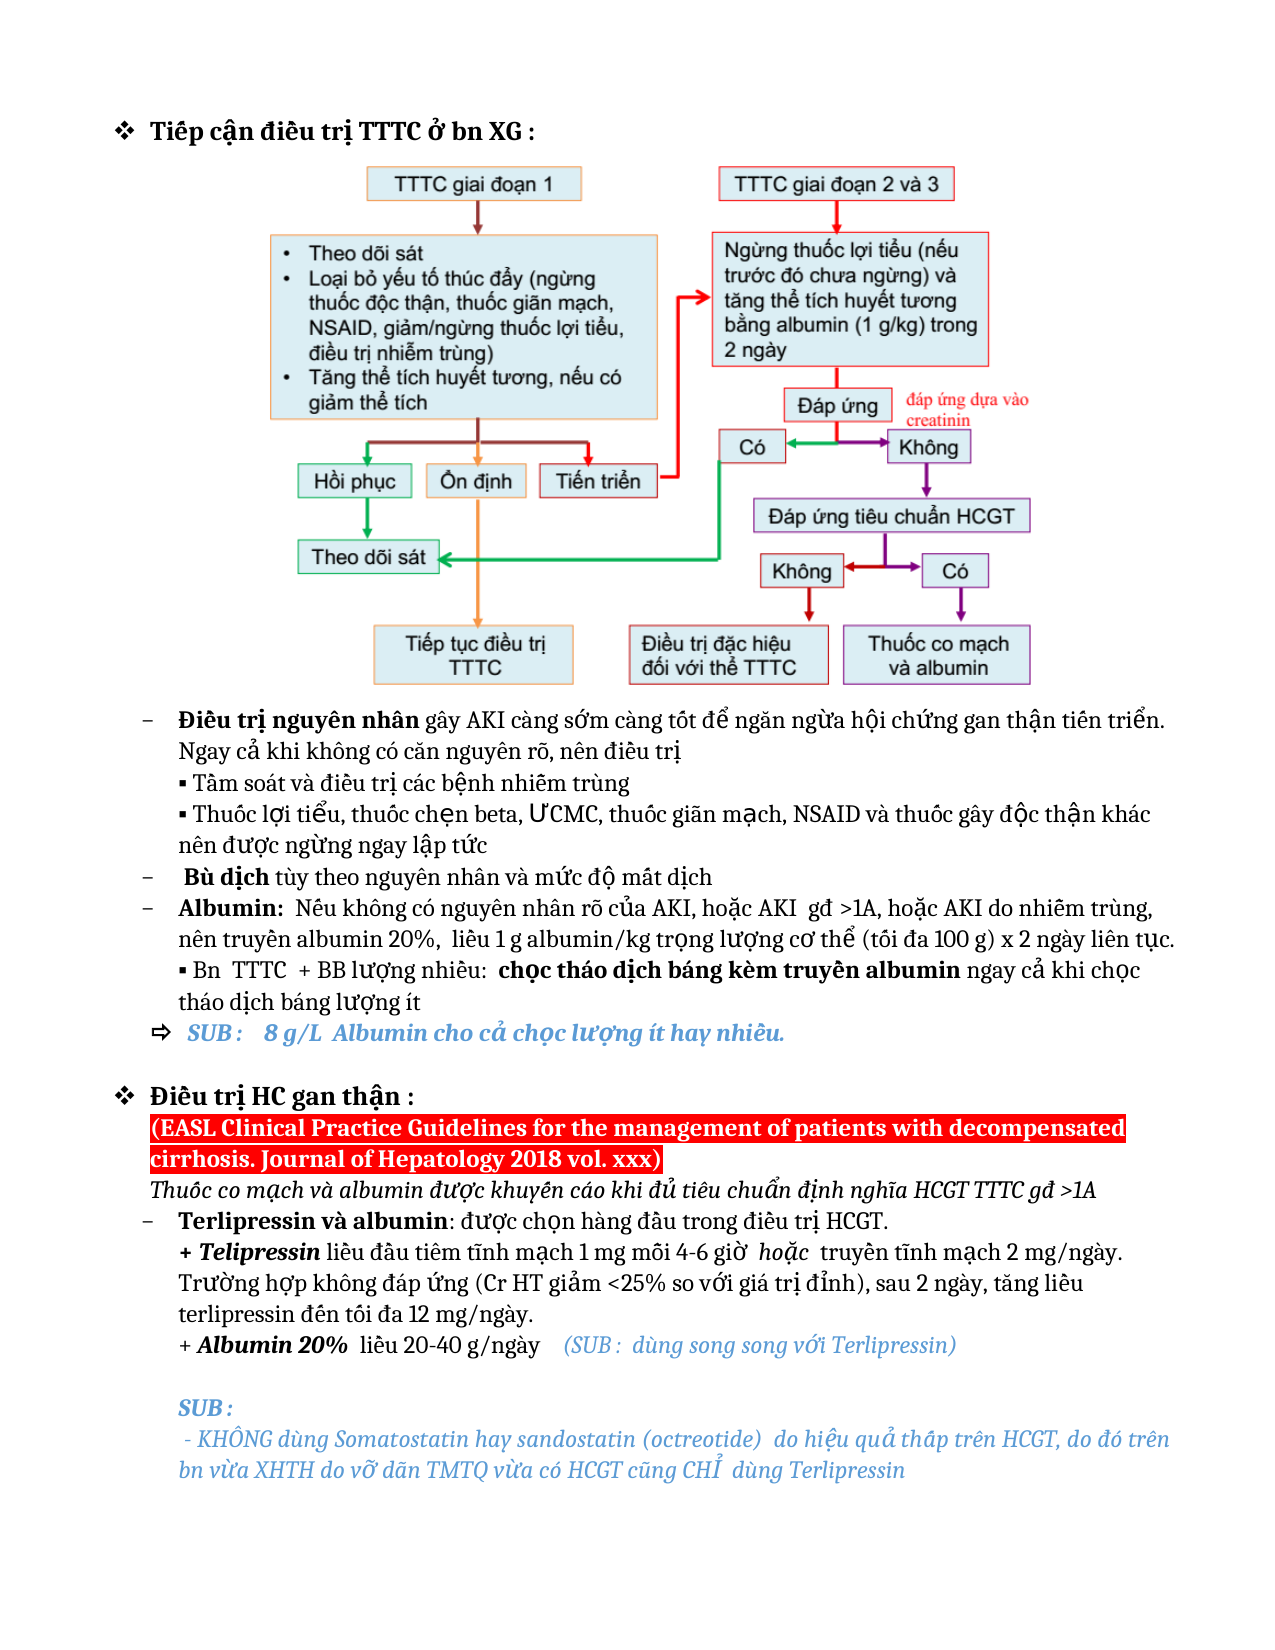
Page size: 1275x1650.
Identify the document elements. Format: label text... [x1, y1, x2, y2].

list Điều trị HC gan thận : [112, 1081, 1191, 1112]
list SUB : 8 g/L Albumin cho cả chọc lượng ít hay nhiều. [150, 1018, 1191, 1047]
list + Telipressin liều đầu tiêm tĩnh mạch 1 mg mỗi 4-6 giờ hoặc truyền tĩnh mạch 2 mg/ngày. Trường hợp không đáp ứng (Cr HT giảm <25% so với giá trị đỉnh), sau 2 ngày, tăng liều terlipressin đến tối đa 12 mg/ngày. + Albumin 20% liều 20-40 g/ngày (SUB : dùng song song với Terlipressin) [178, 1238, 1191, 1360]
picture [268, 166, 1035, 687]
list Bù dịch tùy theo nguyên nhân và mức độ mất dịch [141, 862, 1191, 891]
list Terlipressin và albumin: được chọn hàng đầu trong điều trị HCGT. [141, 1207, 1191, 1236]
list (EASL Clinical Practice Guidelines for the management of patients with decompensated cirrhosis. Journal of Hepatology 2018 vol. xxx) [150, 1114, 1191, 1174]
list SUB : - KHÔNG dùng Somatostatin hay sandostatin (octreotide) do hiệu quả thấp trên HCGT, do đó trên bn vừa XHTH do vỡ dãn TMTQ vừa có HCGT cũng CHỈ dùng Terlipressin [178, 1393, 1191, 1484]
list Điều trị nguyên nhân gây AKI càng sớm càng tốt để ngăn ngừa hội chứng gan thận tiến triển. Ngay cả khi không có căn nguyên rõ, nên điều trị ▪ Tầm soát và điều trị các bệnh nhiễm trùng ▪ Thuốc lợi tiểu, thuốc chẹn beta, ƯCMC, thuốc giãn mạch, NSAID và thuốc gây độc thận khác nên được ngừng ngay lập tức [141, 706, 1191, 860]
list Tiếp cận điều trị TTTC ở bn XG : [112, 116, 1191, 147]
list Albumin: Nếu không có nguyên nhân rõ của AKI, hoặc AKI gđ >1A, hoặc AKI do nhiễm trùng, nên truyền albumin 20%, liều 1 g albumin/kg trọng lượng cơ thể (tối đa 100 g) x 2 ngày liên tục. ▪ Bn TTTC + BB lượng nhiều: chọc tháo dịch báng kèm truyền albumin ngay cả khi chọc tháo dịch báng lượng ít [141, 893, 1191, 1016]
list Thuốc co mạch và albumin được khuyến cáo khi đủ tiêu chuẩn định nghĩa HCGT TTTC gđ >1A [150, 1176, 1191, 1205]
